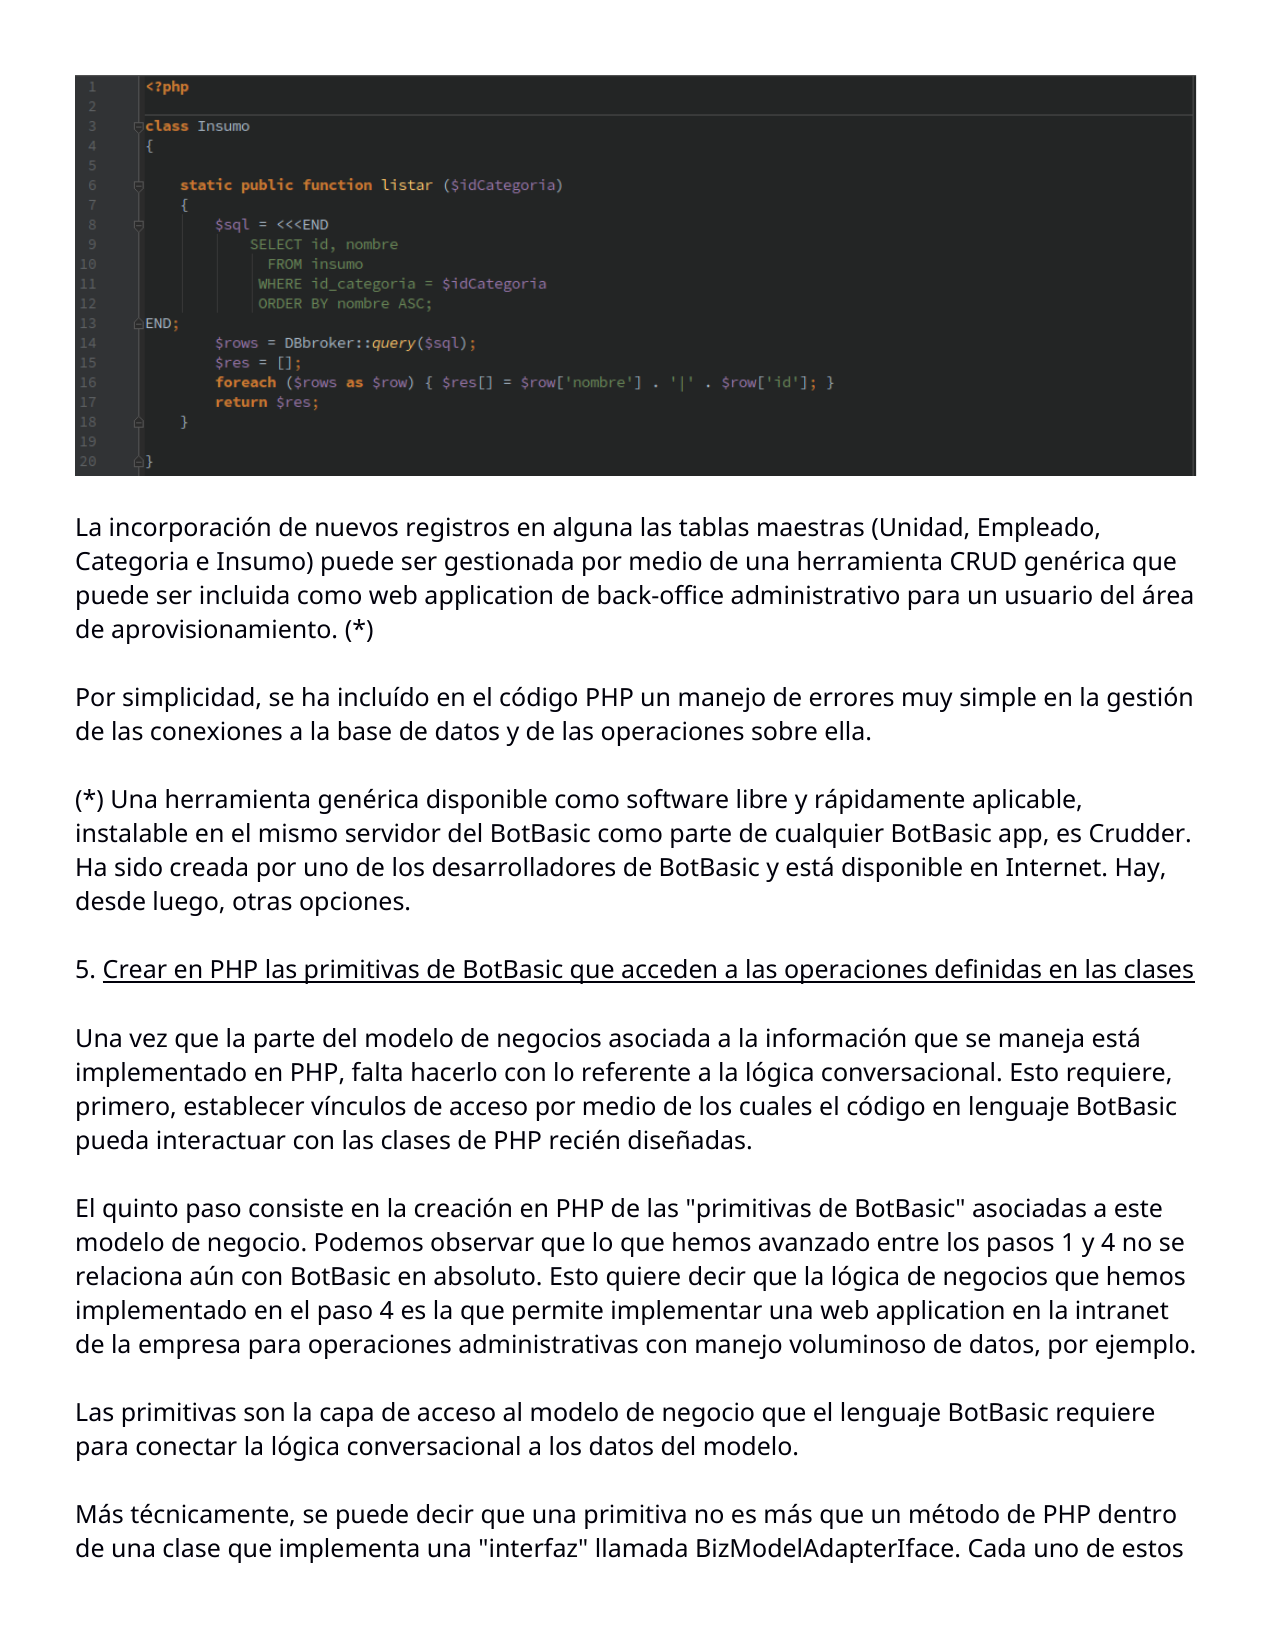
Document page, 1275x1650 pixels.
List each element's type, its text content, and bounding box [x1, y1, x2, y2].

text El quinto paso consiste en la creación en PHP de las "primitivas de BotBasic" asociadas a este modelo de negocio. Podemos observar que lo que hemos avanzado entre los pasos 1 y 4 no se relaciona aún con BotBasic en absoluto. Esto quiere decir que la lógica de negocios que hemos implementado en el paso 4 es la que permite implementar una web application en la intranet de la empresa para operaciones administrativas con manejo voluminoso de datos, por ejemplo. [75, 1191, 1200, 1361]
text Por simplicidad, se ha incluído en el código PHP un manejo de errores muy simple en la gestión de las conexiones a la base de datos y de las operaciones sobre ella. [75, 679, 1200, 748]
text 5. Crear en PHP las primitivas de BotBasic que acceden a las operaciones definidas en las clases [75, 952, 1200, 986]
picture [75, 75, 1197, 476]
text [75, 1497, 1200, 1565]
text Una vez que la parte del modelo de negocios asociada a la información que se maneja está implementado en PHP, falta hacerlo con lo referente a la lógica conversacional. Esto requiere, primero, establecer vínculos de acceso por medio de los cuales el código en lenguaje BotBasic pueda interactuar con las clases de PHP recién diseñadas. [75, 1020, 1200, 1156]
text La incorporación de nuevos registros en alguna las tablas maestras (Unidad, Empleado, Categoria e Insumo) puede ser gestionada por medio de una herramienta CRUD genérica que puede ser incluida como web application de back-office administrativo para un usuario del área de aprovisionamiento. (*) [75, 509, 1200, 646]
text (*) Una herramienta genérica disponible como software libre y rápidamente aplicable, instalable en el mismo servidor del BotBasic como parte de cualquier BotBasic app, es Crudder. Ha sido creada por uno de los desarrolladores de BotBasic y está disponible en Internet. Hay, desde luego, otras opciones. [75, 782, 1200, 918]
text Las primitivas son la capa de acceso al modelo de negocio que el lenguaje BotBasic requiere para conectar la lógica conversacional a los datos del modelo. [75, 1395, 1200, 1463]
